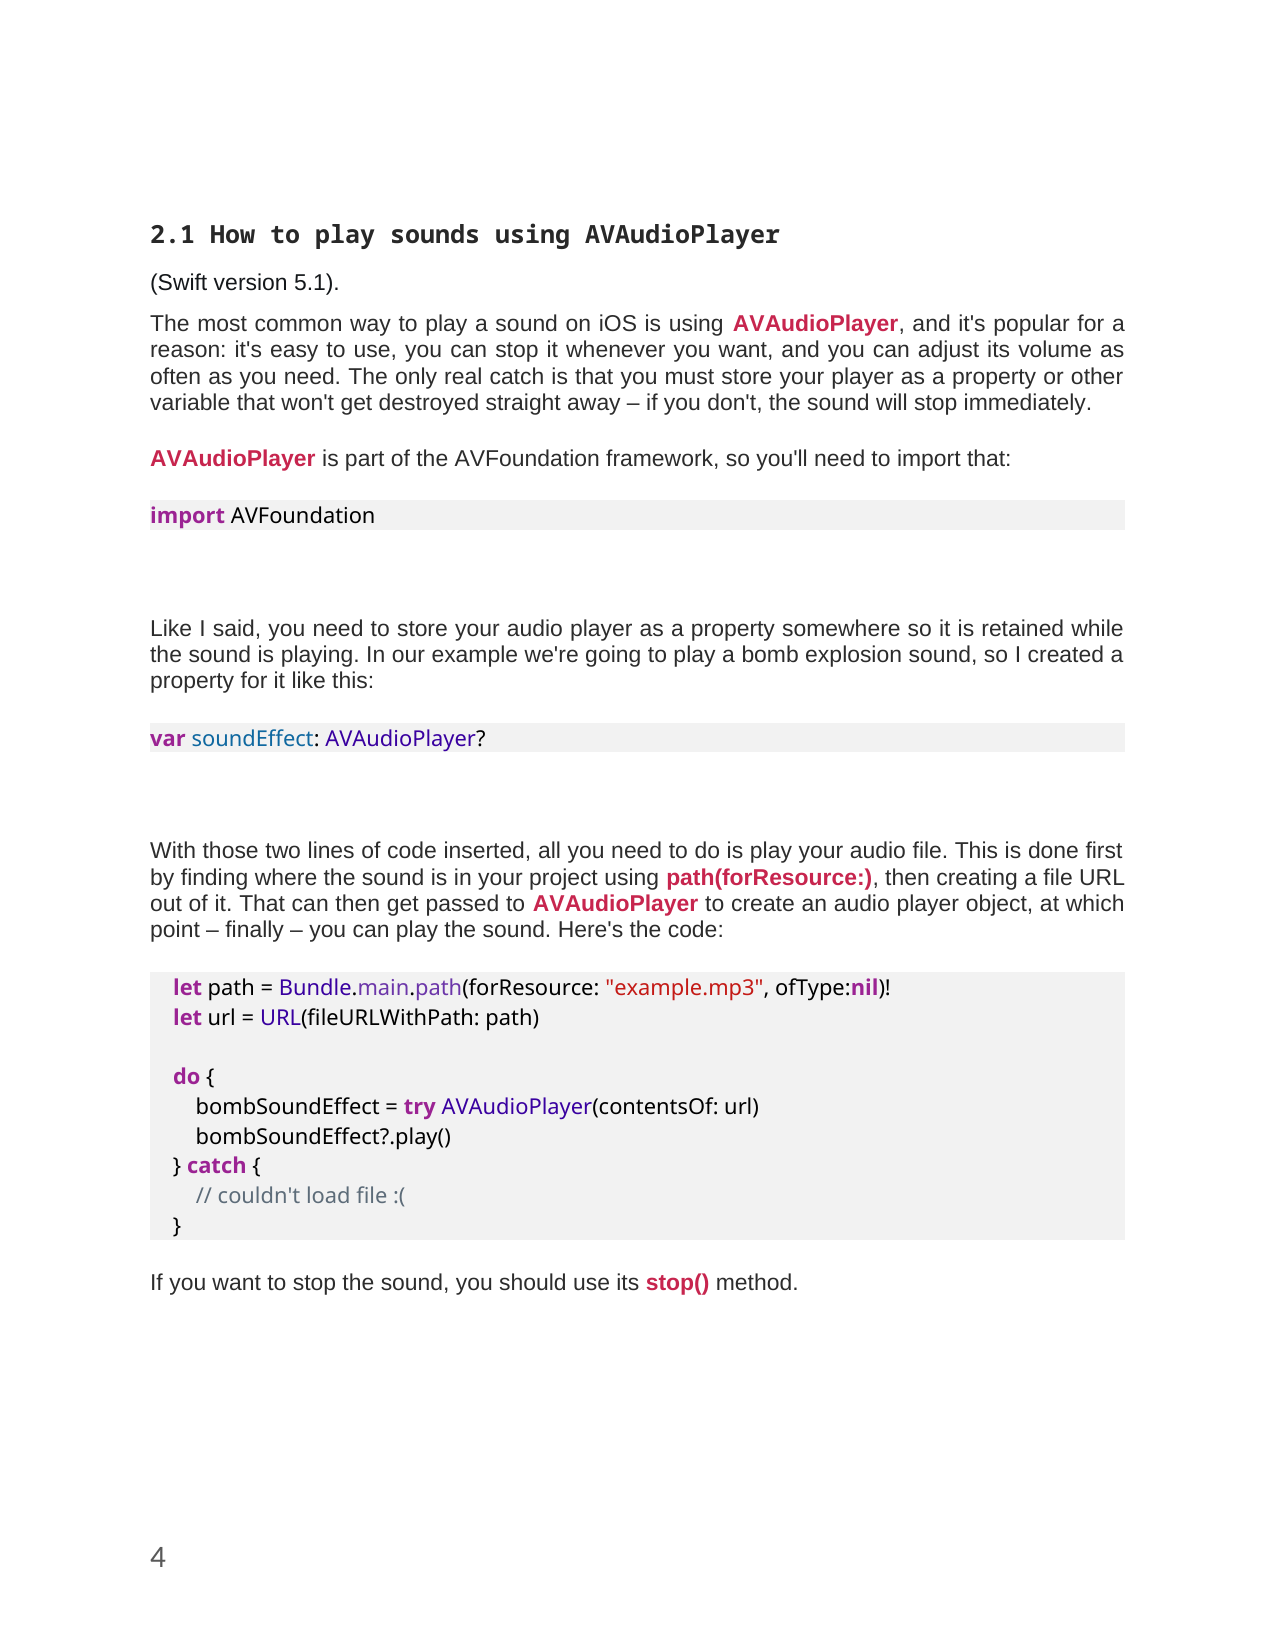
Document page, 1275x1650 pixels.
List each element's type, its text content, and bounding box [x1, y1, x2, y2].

text var soundEffect: AVAudioPlayer? [150, 723, 1125, 752]
text let url = URL(fileURLWithPath: path) [150, 1002, 1125, 1031]
text bombSoundEffect = try AVAudioPlayer(contentsOf: url) [150, 1091, 1125, 1121]
text Like I said, you need to store your audio player as a property somewhere so it is retained while the sound is playing. In our example we're going to play a bomb explosion sound, so I created a property for it like this: [150, 614, 1125, 693]
text let path = Bundle.main.path(forResource: "example.mp3", ofType:nil)! [150, 972, 1125, 1002]
text If you want to stop the sound, you should use its stop() method. [150, 1269, 1125, 1295]
text do { [150, 1061, 1125, 1091]
text } catch { [150, 1151, 1125, 1180]
text bombSoundEffect?.play() [150, 1121, 1125, 1151]
text With those two lines of code inserted, all you need to do is play your audio file. This is done first by finding where the sound is in your project using path(forResource:), then creating a file URL out of it. That can then get passed to AVAudioPlayer to create an audio player object, at which point – finally – you can play the sound. Here's the code: [150, 837, 1125, 943]
text import AVFoundation [150, 500, 1125, 530]
text The most common way to play a sound on iOS is using AVAudioPlayer, and it's popular for a reason: it's easy to use, you can stop it whenever you want, and you can adjust its volume as often as you need. The only real catch is that you must store your player as a property or other variable that won't get destroyed straight away – if you don't, the sound will stop immediately. [150, 310, 1125, 415]
list (Swift version 5.1). [150, 269, 1125, 295]
text // couldn't load file :( [150, 1180, 1125, 1210]
text AVAudioPlayer is part of the AVFoundation framework, so you'll need to import that: [150, 444, 1125, 471]
subtitle 2.1 How to play sounds using AVAudioPlayer [150, 217, 1125, 251]
text } [150, 1210, 1125, 1240]
